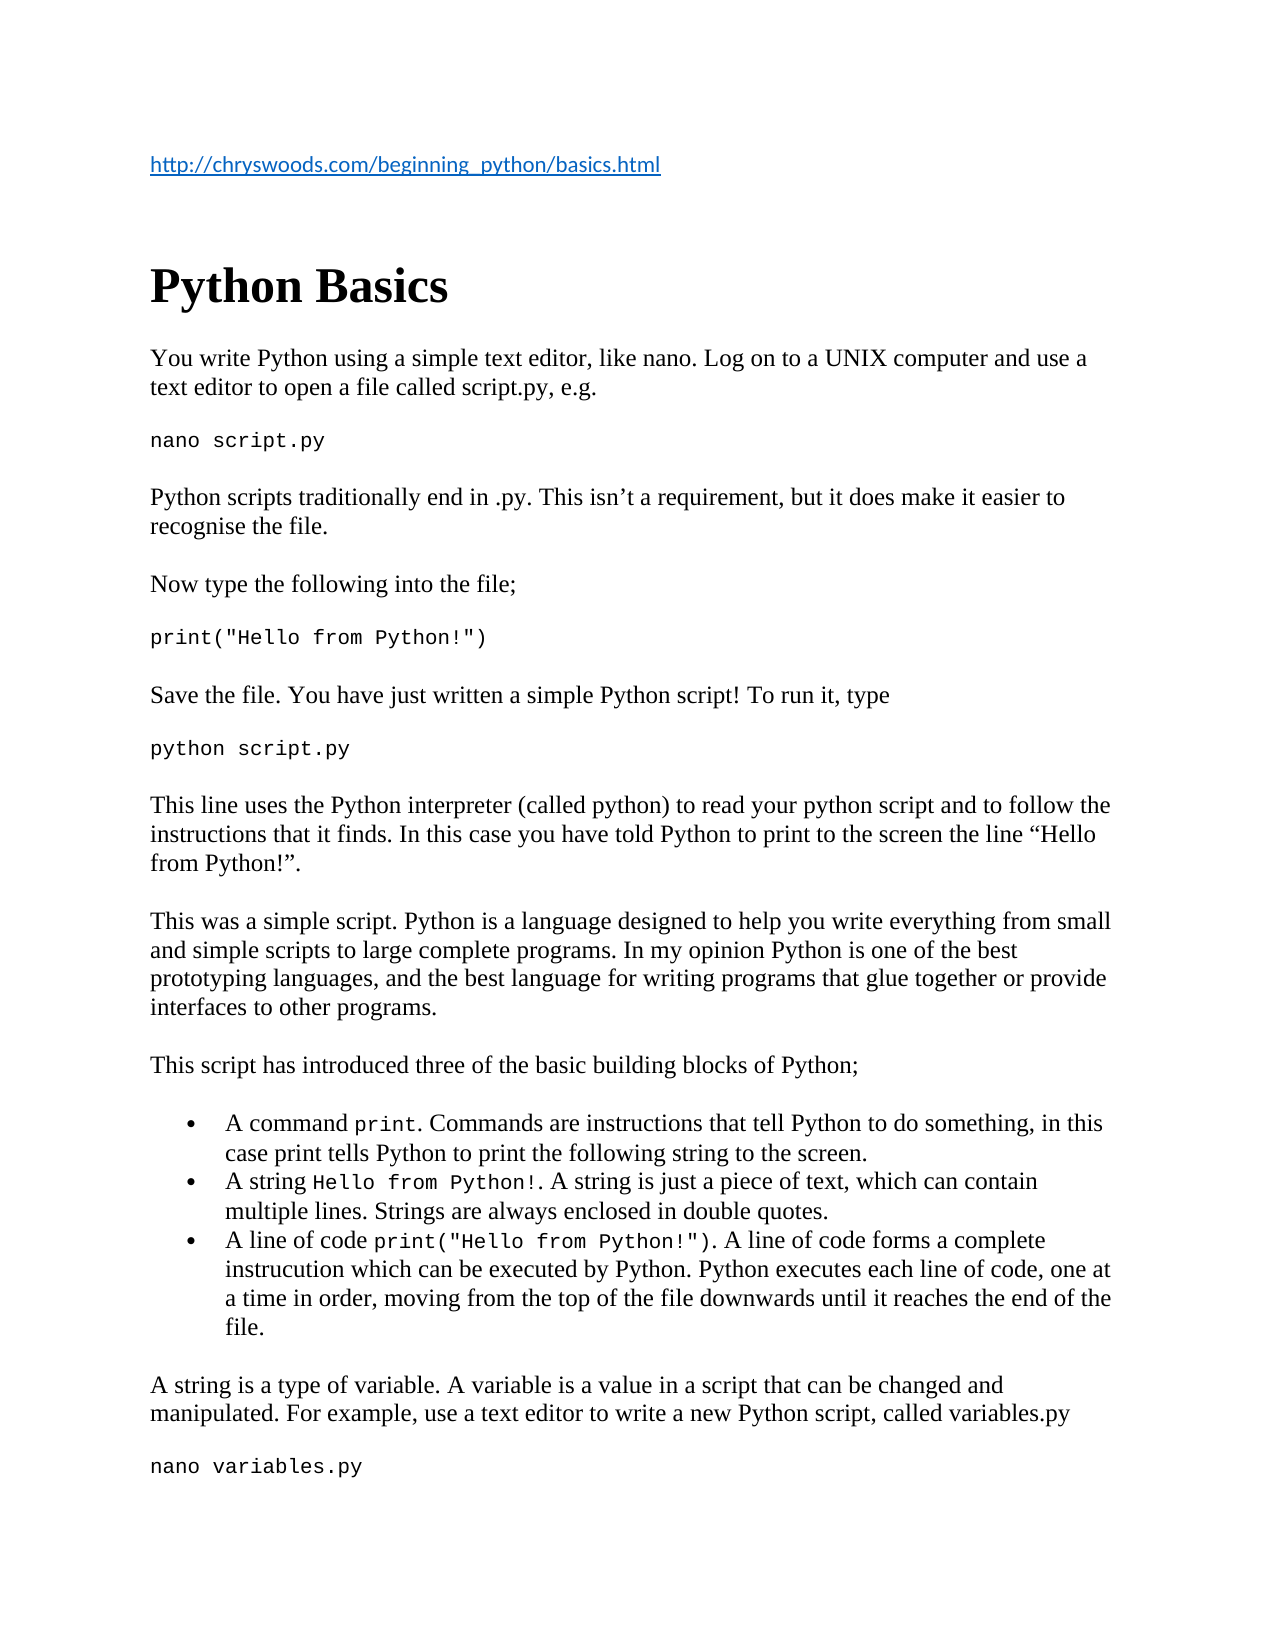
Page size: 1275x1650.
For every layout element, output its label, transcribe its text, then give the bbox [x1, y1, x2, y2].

text This was a simple script. Python is a language designed to help you write everything from small and simple scripts to large complete programs. In my opinion Python is one of the best prototyping languages, and the best language for writing programs that glue together or provide interfaces to other programs. [150, 906, 1125, 1021]
text This script has introduced three of the basic building blocks of Python; [150, 1050, 1125, 1079]
list A command print. Commands are instructions that tell Python to do something, in this case print tells Python to print the following string to the screen. [187, 1108, 1125, 1166]
text You write Python using a simple text editor, like nano. Log on to a UNIX computer and use a text editor to open a file called script.py, e.g. [150, 343, 1125, 400]
text Now type the following into the file; [150, 569, 1125, 598]
text Python Basics [150, 256, 1125, 314]
text Save the file. You have just written a simple Python script! To run it, type [150, 680, 1125, 708]
text python script.py [150, 738, 1125, 761]
text Python scripts traditionally end in .py. This isn’t a requirement, but it does make it easier to recognise the file. [150, 482, 1125, 540]
text nano script.py [150, 429, 1125, 453]
text This line uses the Python interpreter (called python) to read your python script and to follow the instructions that it finds. In this case you have told Python to print to the screen the line “Hello from Python!”. [150, 791, 1125, 877]
text http://chryswoods.com/beginning_python/basics.html [150, 150, 1125, 178]
list A string Hello from Python!. A string is just a piece of text, which can contain multiple lines. Strings are always enclosed in double quotes. [187, 1166, 1125, 1225]
text A string is a type of variable. A variable is a value in a script that can be changed and manipulated. For example, use a text editor to write a new Python script, called variables.py [150, 1370, 1125, 1427]
list A line of code print("Hello from Python!"). A line of code forms a complete instrucution which can be executed by Python. Python executes each line of code, one at a time in order, moving from the top of the file downwards until it reaches the end of the file. [187, 1225, 1125, 1341]
text nano variables.py [150, 1456, 1125, 1480]
text print("Hello from Python!") [150, 627, 1125, 651]
